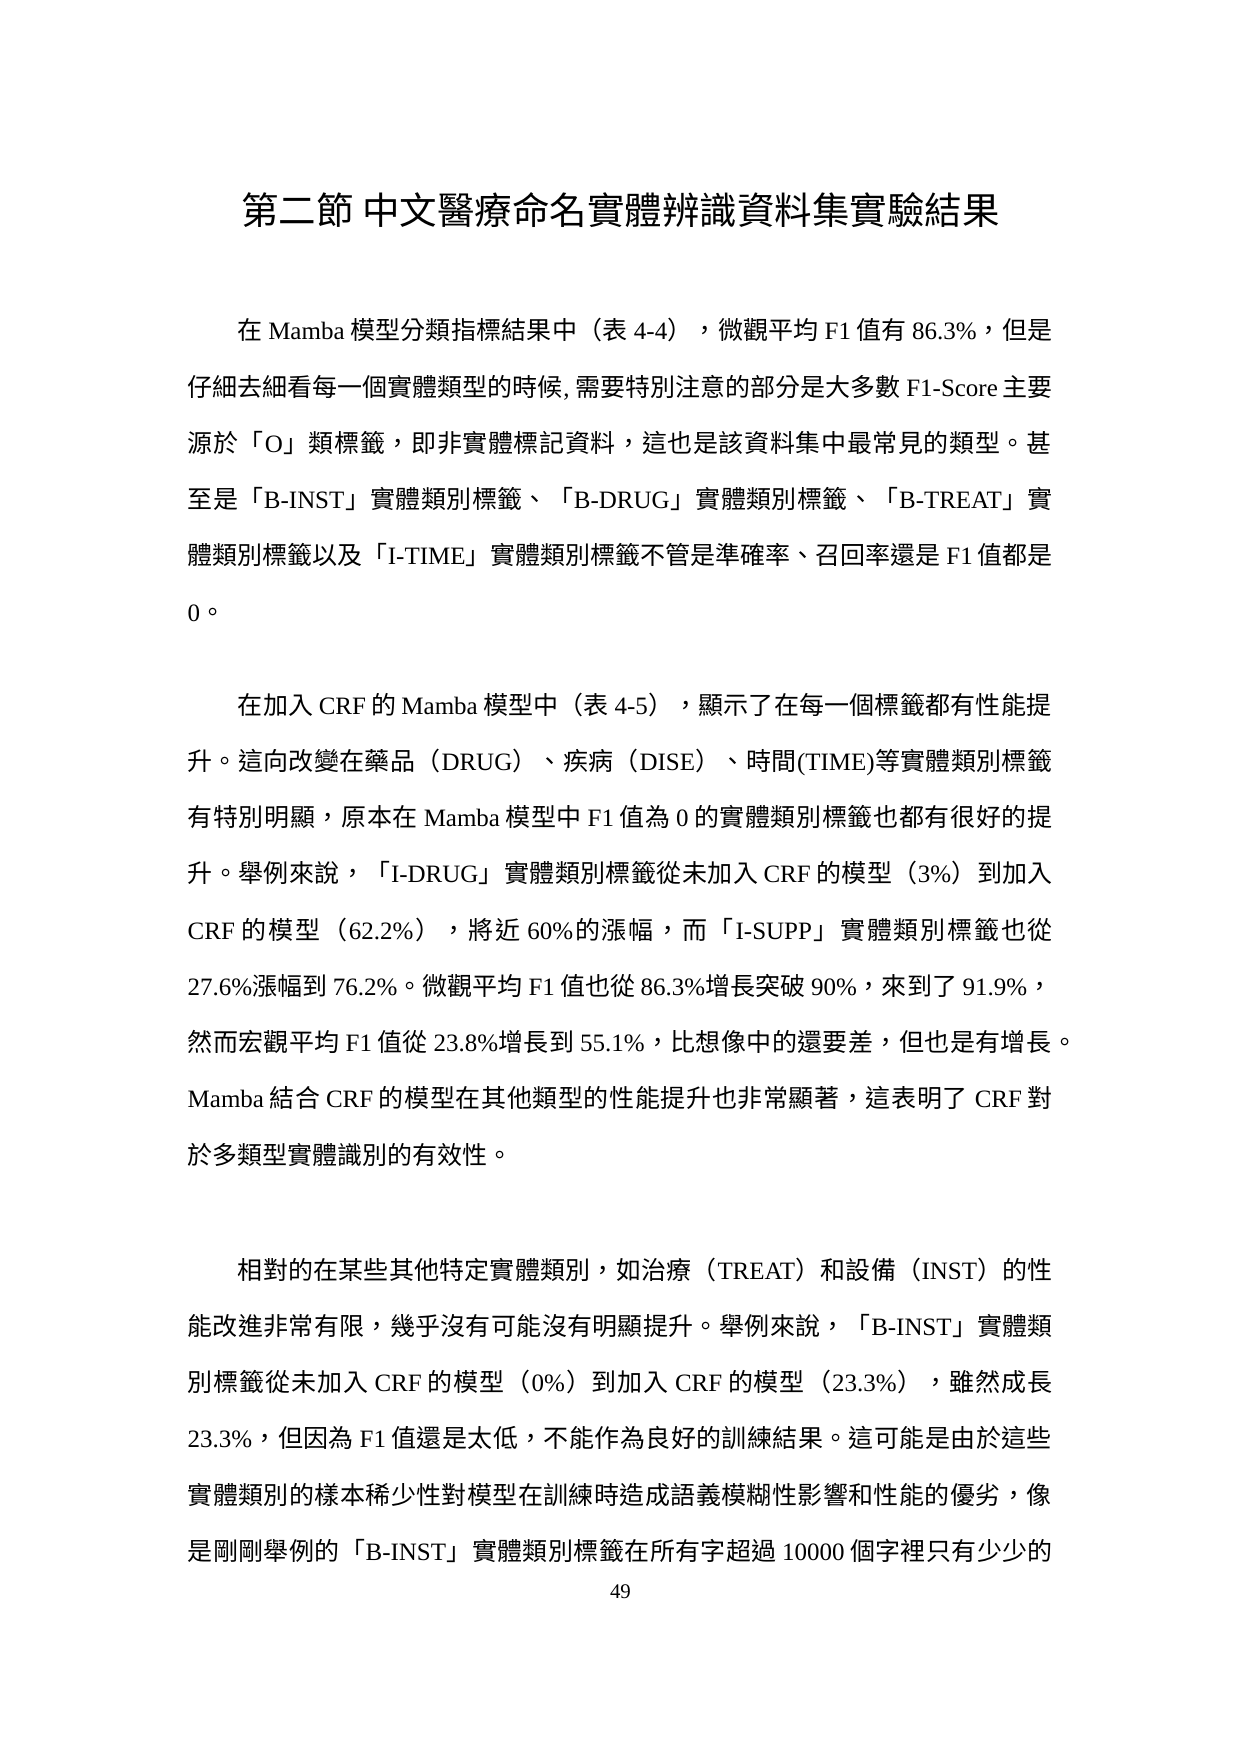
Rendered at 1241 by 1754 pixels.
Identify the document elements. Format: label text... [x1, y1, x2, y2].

text 在加入CRF的Mamba模型中（表4-5），顯示了在每一個標籤都有性能提升。這向改變在藥品（DRUG）、疾病（DISE）、時間(TIME)等實體類別標籤有特別明顯，原本在Mamba模型中F1值為0的實體類別標籤也都有很好的提升。舉例來說，「I-DRUG」實體類別標籤從未加入CRF的模型（3%）到加入CRF的模型（62.2%），將近60%的漲幅，而「I-SUPP」實體類別標籤也從27.6%漲幅到76.2%。微觀平均F1值也從86.3%增長突破90%，來到了91.9%，然而宏觀平均F1值從23.8%增長到55.1%，比想像中的還要差，但也是有增長。Mamba結合CRF的模型在其他類型的性能提升也非常顯著，這表明了CRF對於多類型實體識別的有效性。 [187, 684, 1053, 1172]
text 在Mamba模型分類指標結果中（表4-4），微觀平均F1值有86.3%，但是仔細去細看每一個實體類型的時候, 需要特別注意的部分是大多數F1-Score主要源於「O」類標籤，即非實體標記資料，這也是該資料集中最常見的類型。甚至是「B-INST」實體類別標籤、「B-DRUG」實體類別標籤、「B-TREAT」實體類別標籤以及「I-TIME」實體類別標籤不管是準確率、召回率還是F1值都是0。 [187, 310, 1053, 629]
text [187, 1249, 1053, 1568]
subtitle 第二節 中文醫療命名實體辨識資料集實驗結果 [187, 171, 1053, 246]
